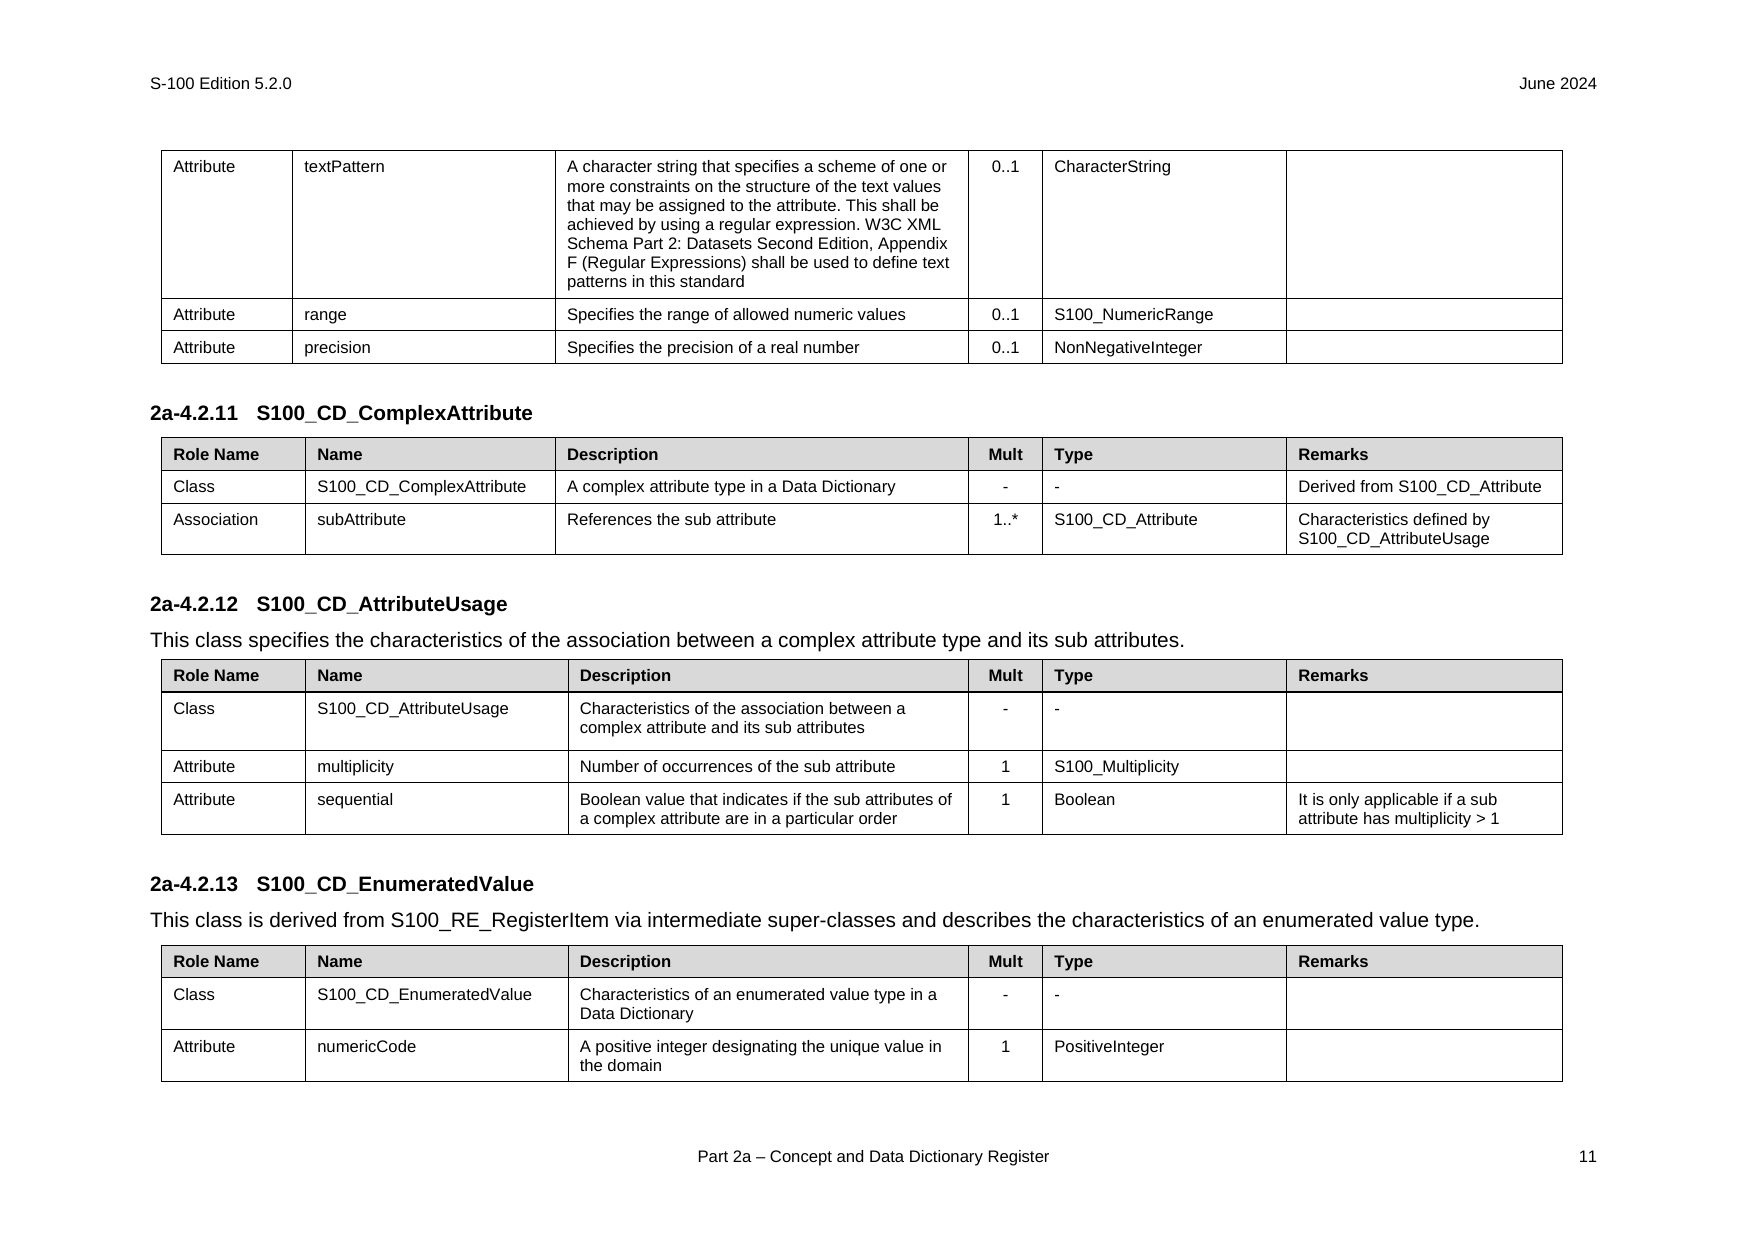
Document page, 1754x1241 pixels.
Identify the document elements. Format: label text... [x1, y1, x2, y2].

table_cell [1287, 1030, 1562, 1081]
table_cell 1..* [969, 504, 1042, 554]
table_header Mult [969, 946, 1042, 977]
table_header Description [569, 660, 968, 691]
table_cell 1 [969, 1030, 1042, 1081]
table_cell S100_CD_EnumeratedValue [306, 978, 568, 1029]
table_cell - [1043, 693, 1286, 749]
table_header Name [306, 946, 568, 977]
table_cell S100_CD_AttributeUsage [306, 693, 568, 749]
table_cell 0..1 [969, 331, 1042, 363]
table_header Remarks [1287, 660, 1562, 691]
table_header Remarks [1287, 438, 1562, 470]
table_cell Attribute [162, 299, 292, 330]
table_cell Derived from S100_CD_Attribute [1287, 471, 1562, 502]
table_cell Attribute [162, 1030, 305, 1081]
table_header Type [1043, 438, 1286, 470]
table_cell range [293, 299, 555, 330]
table_cell S100_CD_Attribute [1043, 504, 1286, 554]
table_cell Class [162, 693, 305, 749]
table_cell Specifies the range of allowed numeric values [556, 299, 968, 330]
table_cell 1 [969, 751, 1042, 782]
table_header Mult [969, 660, 1042, 691]
table_cell sequential [306, 783, 568, 834]
table_header Description [569, 946, 968, 977]
table_cell Characteristics defined by S100_CD_AttributeUsage [1287, 504, 1562, 554]
table_cell A character string that specifies a scheme of one or more constraints on the structure of the text values that may be assigned to the attribute. This shall be achieved by using a regular expression. W3C XML Schema Part 2: Datasets Second Edition, Appendix F (Regular Expressions) shall be used to define text patterns in this standard [556, 151, 968, 298]
table_cell 0..1 [969, 299, 1042, 330]
table_header Type [1043, 660, 1286, 691]
table_cell [1287, 693, 1562, 749]
table_cell Attribute [162, 151, 292, 298]
table_cell Specifies the precision of a real number [556, 331, 968, 363]
table_cell - [969, 471, 1042, 502]
table_cell References the sub attribute [556, 504, 968, 554]
table_cell multiplicity [306, 751, 568, 782]
table_cell Association [162, 504, 305, 554]
table_cell - [1043, 978, 1286, 1029]
table_cell Characteristics of an enumerated value type in a Data Dictionary [569, 978, 968, 1029]
table_header Role Name [162, 660, 305, 691]
table_cell precision [293, 331, 555, 363]
table_cell S100_CD_ComplexAttribute [306, 471, 555, 502]
table_cell Characteristics of the association between a complex attribute and its sub attributes [569, 693, 968, 749]
table_cell Attribute [162, 331, 292, 363]
table_cell CharacterString [1043, 151, 1286, 298]
table_cell PositiveInteger [1043, 1030, 1286, 1081]
table_header Mult [969, 438, 1042, 470]
table_header Description [556, 438, 968, 470]
table_cell It is only applicable if a sub attribute has multiplicity > 1 [1287, 783, 1562, 834]
table_cell [1287, 151, 1562, 298]
table_cell Class [162, 471, 305, 502]
table_cell S100_NumericRange [1043, 299, 1286, 330]
table_cell [1287, 751, 1562, 782]
table_cell - [1043, 471, 1286, 502]
text This class specifies the characteristics of the association between a complex attribute type and its sub attributes. [150, 628, 1604, 652]
table_header Name [306, 438, 555, 470]
table_cell 0..1 [969, 151, 1042, 298]
table_header Type [1043, 946, 1286, 977]
table_cell [1287, 299, 1562, 330]
table_cell - [969, 978, 1042, 1029]
table_cell subAttribute [306, 504, 555, 554]
table_cell [1287, 331, 1562, 363]
table_cell [1287, 978, 1562, 1029]
table_header Name [306, 660, 568, 691]
table_cell Attribute [162, 751, 305, 782]
table_cell A positive integer designating the unique value in the domain [569, 1030, 968, 1081]
text This class is derived from S100_RE_RegisterItem via intermediate super-classes and describes the characteristics of an enumerated value type. [150, 908, 1604, 932]
subtitle S100_CD_AttributeUsage [150, 592, 1604, 616]
table_cell Attribute [162, 783, 305, 834]
table_cell Boolean [1043, 783, 1286, 834]
subtitle S100_CD_ComplexAttribute [150, 401, 1604, 424]
table_cell Number of occurrences of the sub attribute [569, 751, 968, 782]
table_cell 1 [969, 783, 1042, 834]
table_header Remarks [1287, 946, 1562, 977]
table_cell Boolean value that indicates if the sub attributes of a complex attribute are in a particular order [569, 783, 968, 834]
table_cell - [969, 693, 1042, 749]
table_header Role Name [162, 946, 305, 977]
table_header Role Name [162, 438, 305, 470]
table_cell NonNegativeInteger [1043, 331, 1286, 363]
table_cell S100_Multiplicity [1043, 751, 1286, 782]
table_cell numericCode [306, 1030, 568, 1081]
table_cell textPattern [293, 151, 555, 298]
table_cell Class [162, 978, 305, 1029]
table_cell A complex attribute type in a Data Dictionary [556, 471, 968, 502]
subtitle S100_CD_EnumeratedValue [150, 872, 1604, 896]
